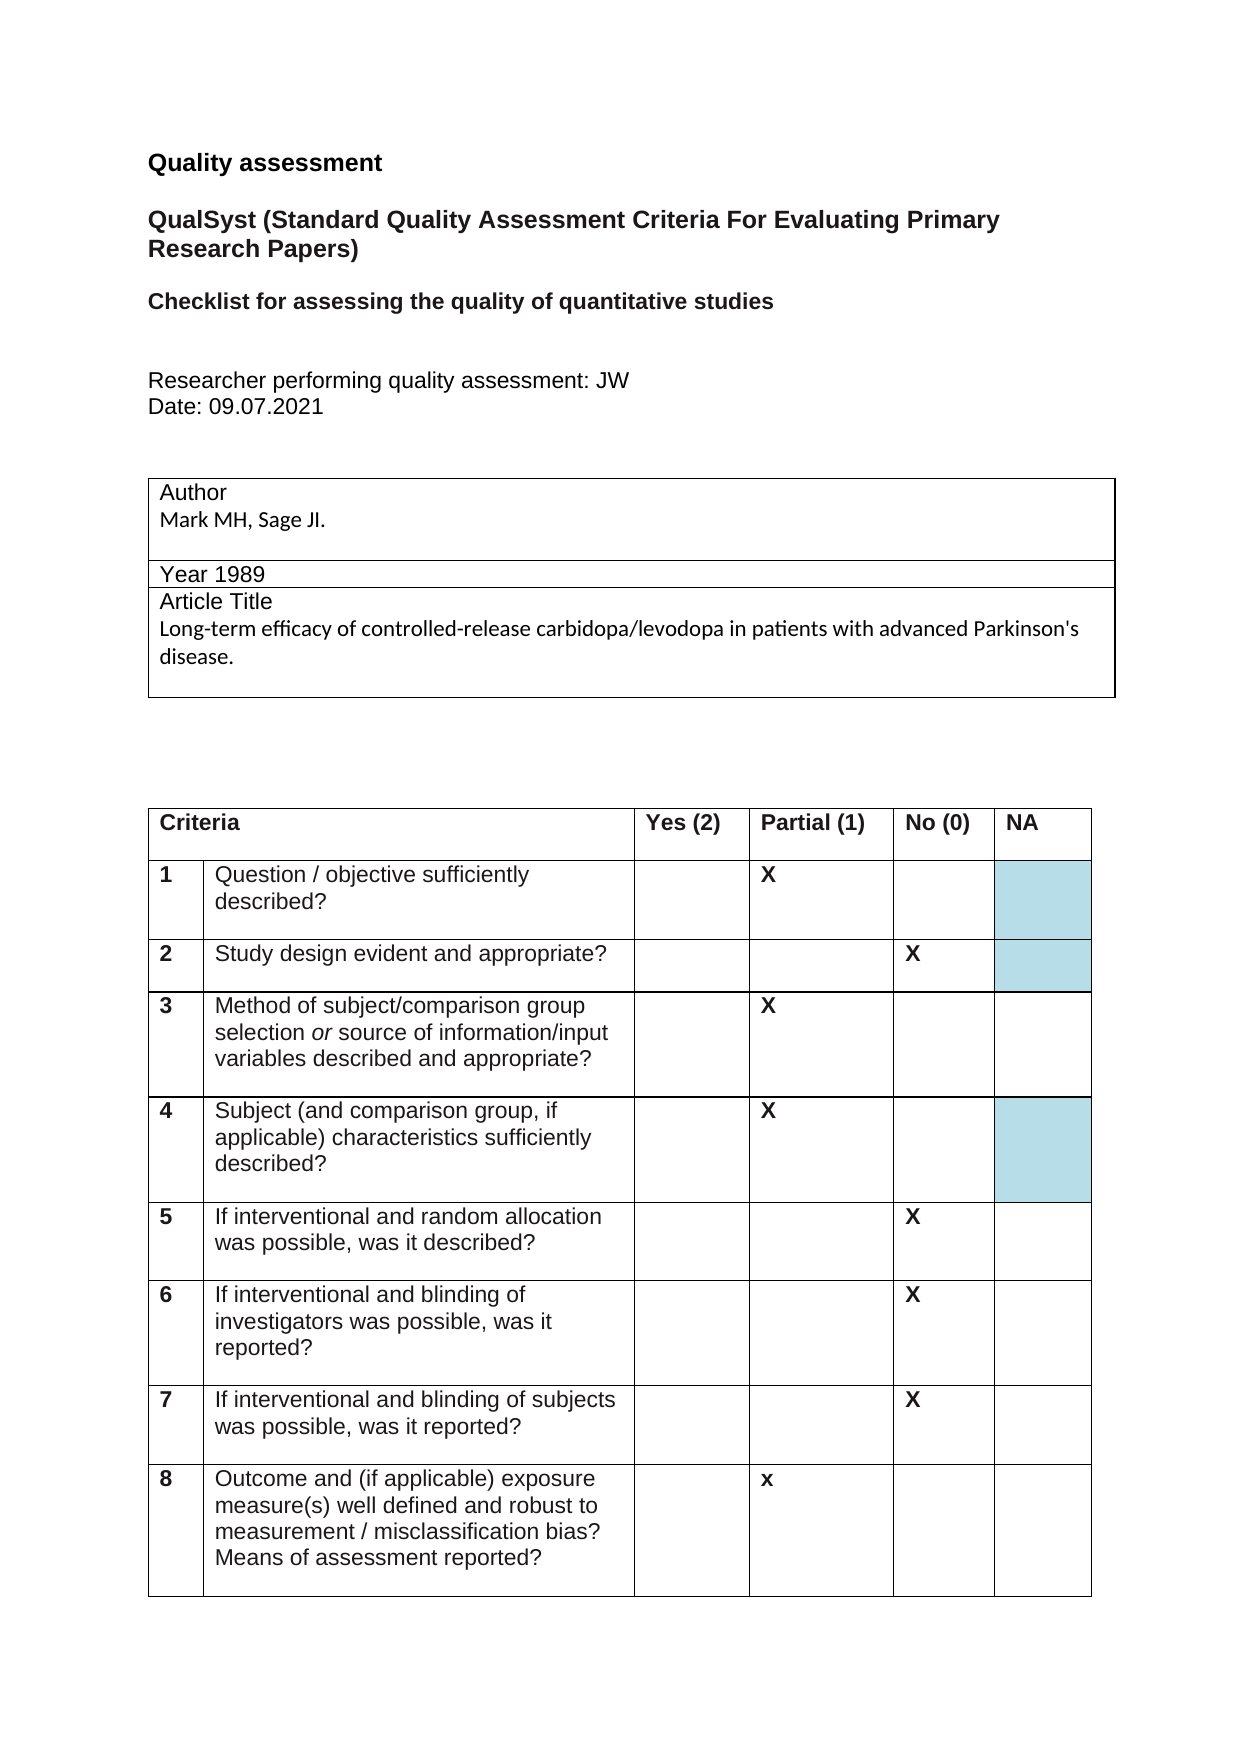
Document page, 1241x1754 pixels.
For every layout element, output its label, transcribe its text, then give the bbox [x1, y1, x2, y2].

table_cell 1 [149, 861, 203, 939]
text Date: 09.07.2021 [148, 393, 1093, 419]
table_cell Outcome and (if applicable) exposure measure(s) well defined and robust to measurement / misclassification bias? Means of assessment reported? [204, 1465, 634, 1596]
table_cell 4 [149, 1098, 203, 1202]
text Checklist for assessing the quality of quantitative studies [148, 288, 1093, 314]
table_cell [750, 1386, 893, 1464]
table_header No (0) [894, 809, 994, 860]
table_cell [995, 861, 1091, 939]
text Quality assessment [148, 148, 1093, 176]
table_cell [635, 1281, 749, 1385]
table_cell Year 1989 [149, 561, 1114, 587]
table_cell 7 [149, 1386, 203, 1464]
table_cell [635, 993, 749, 1096]
table_cell [995, 1465, 1091, 1596]
text QualSyst (Standard Quality Assessment Criteria For Evaluating Primary Research Papers) [148, 205, 1093, 263]
table_header Criteria [149, 809, 634, 860]
table_header NA [995, 809, 1091, 860]
table_cell [995, 1386, 1091, 1464]
table_cell [635, 940, 749, 991]
table_header Partial (1) [750, 809, 893, 860]
table_cell [635, 1098, 749, 1202]
table_cell [995, 940, 1091, 991]
table_cell X [894, 1203, 994, 1280]
table_cell 3 [149, 993, 203, 1096]
table_cell X [894, 940, 994, 991]
table_cell [894, 861, 994, 939]
table_cell [750, 1203, 893, 1280]
table_cell x [750, 1465, 893, 1596]
table_cell Study design evident and appropriate? [204, 940, 634, 991]
table_cell [635, 1203, 749, 1280]
table_cell [995, 993, 1091, 1096]
table_cell [995, 1281, 1091, 1385]
table_cell 5 [149, 1203, 203, 1280]
table_cell X [894, 1386, 994, 1464]
table_header Yes (2) [635, 809, 749, 860]
table_cell If interventional and blinding of subjects was possible, was it reported? [204, 1386, 634, 1464]
table_cell [635, 1386, 749, 1464]
table_cell [635, 1465, 749, 1596]
table_cell 2 [149, 940, 203, 991]
table_cell X [750, 1098, 893, 1202]
table_cell If interventional and random allocation was possible, was it described? [204, 1203, 634, 1280]
table_cell [995, 1203, 1091, 1280]
table_cell [894, 993, 994, 1096]
table_cell [894, 1465, 994, 1596]
text Researcher performing quality assessment: JW [148, 367, 1093, 393]
table_cell Question / objective sufficiently described? [204, 861, 634, 939]
table_cell [750, 940, 893, 991]
table_cell Method of subject/comparison group selection or source of information/input variables described and appropriate? [204, 993, 634, 1096]
table_cell X [750, 861, 893, 939]
table_cell Subject (and comparison group, if applicable) characteristics sufficiently described? [204, 1098, 634, 1202]
table_cell [995, 1098, 1091, 1202]
table_cell If interventional and blinding of investigators was possible, was it reported? [204, 1281, 634, 1385]
table_cell X [750, 993, 893, 1096]
table_cell 6 [149, 1281, 203, 1385]
table_cell [894, 1098, 994, 1202]
table_cell [635, 861, 749, 939]
table_header Author Mark MH, Sage JI. [149, 479, 1114, 560]
table_cell [750, 1281, 893, 1385]
table_cell Article Title Long-term efficacy of controlled-release carbidopa/levodopa in patients with advanced Parkinson's disease. [149, 588, 1114, 697]
table_cell 8 [149, 1465, 203, 1596]
table_cell X [894, 1281, 994, 1385]
